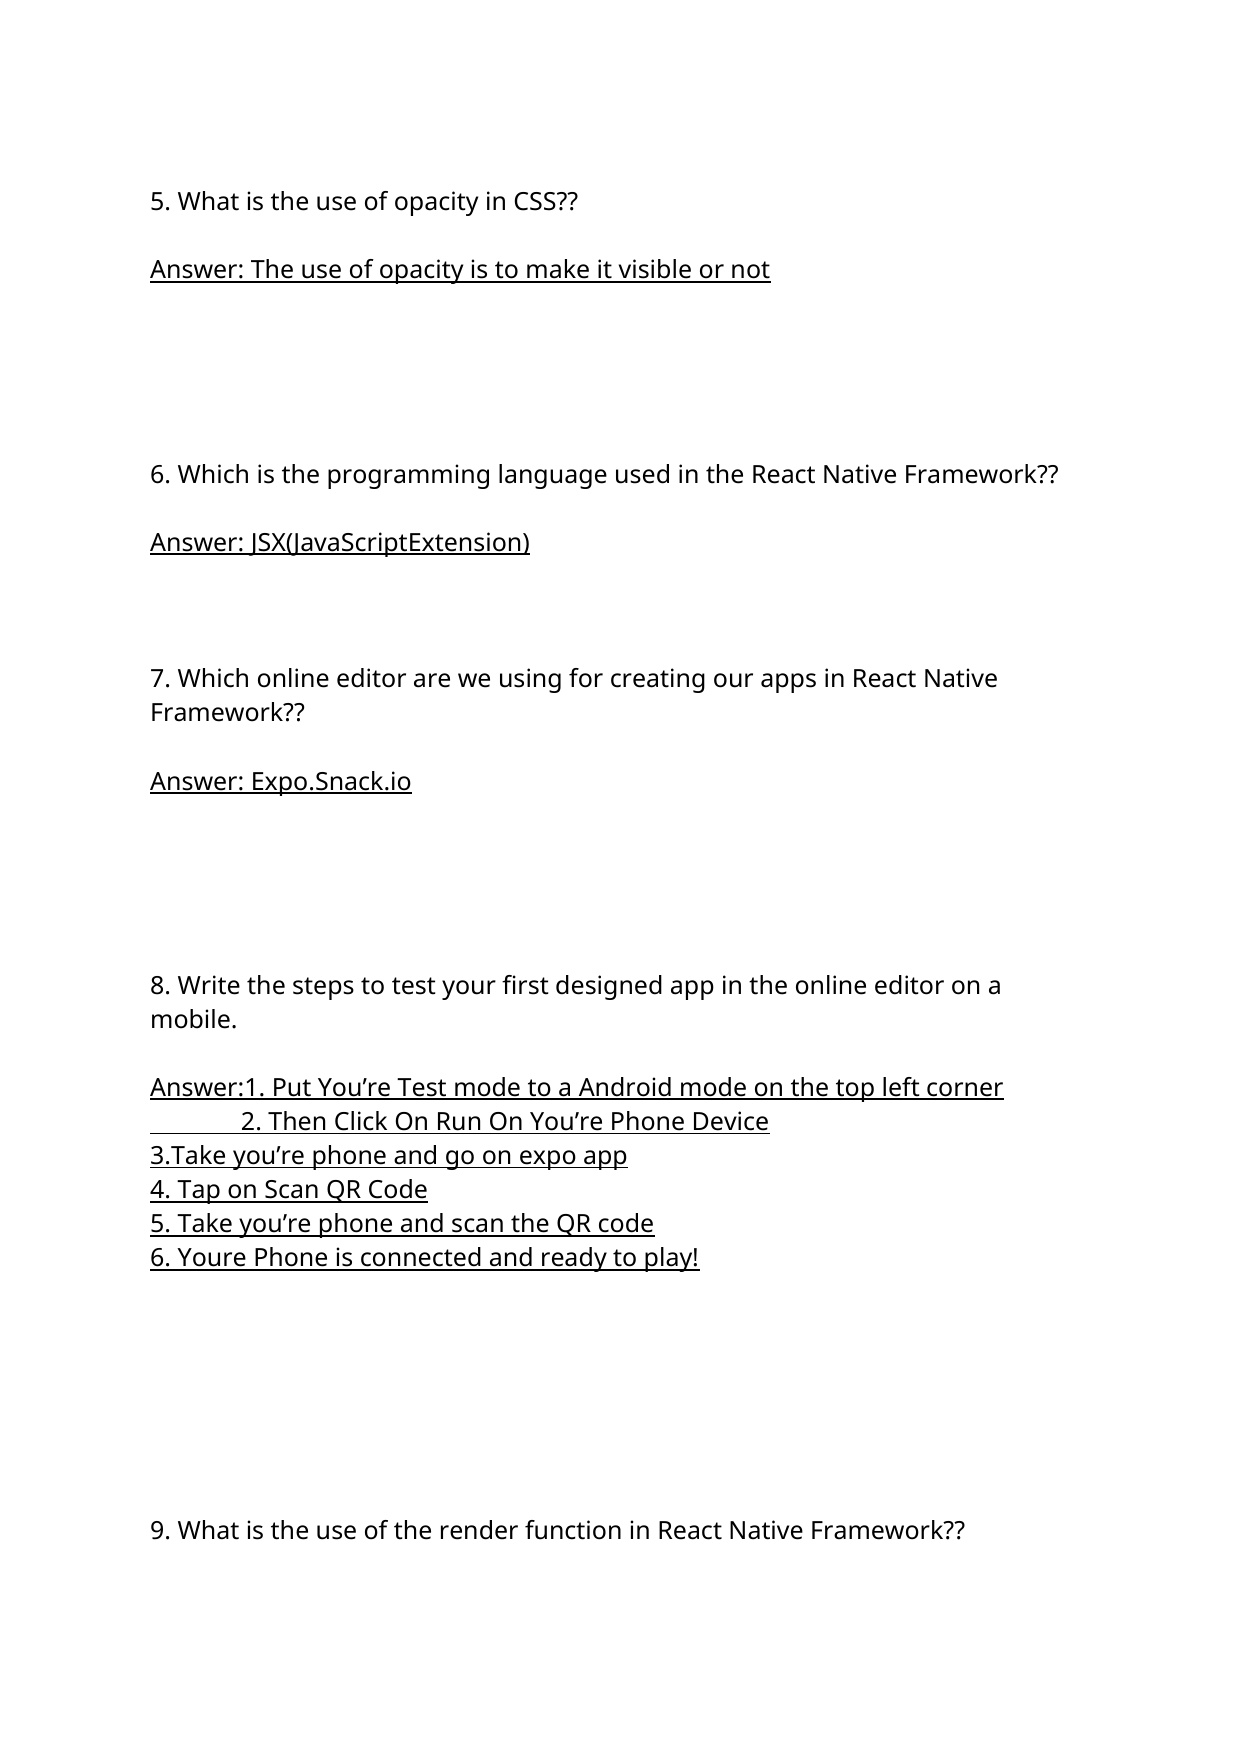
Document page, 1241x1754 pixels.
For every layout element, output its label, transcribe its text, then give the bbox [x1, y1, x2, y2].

text Answer: The use of opacity is to make it visible or not [150, 252, 1090, 286]
text 5. What is the use of opacity in CSS?? [150, 184, 1090, 218]
text 4. Tap on Scan QR Code [150, 1172, 1090, 1206]
text 6. Youre Phone is connected and ready to play! [150, 1240, 1090, 1274]
text Answer: Expo.Snack.io [150, 763, 1090, 797]
text 7. Which online editor are we using for creating our apps in React Native Framework?? [150, 661, 1090, 729]
text Answer: JSX(JavaScriptExtension) [150, 525, 1090, 559]
text 5. Take you’re phone and scan the QR code [150, 1206, 1090, 1240]
text 3.Take you’re phone and go on expo app [150, 1138, 1090, 1172]
text 8. Write the steps to test your first designed app in the online editor on a mobile. [150, 967, 1090, 1036]
text Answer:1. Put You’re Test mode to a Android mode on the top left corner [150, 1070, 1090, 1104]
text 6. Which is the programming language used in the React Native Framework?? [150, 457, 1090, 491]
text 9. What is the use of the render function in React Native Framework?? [150, 1512, 1090, 1547]
text 2. Then Click On Run On You’re Phone Device [150, 1104, 1090, 1138]
